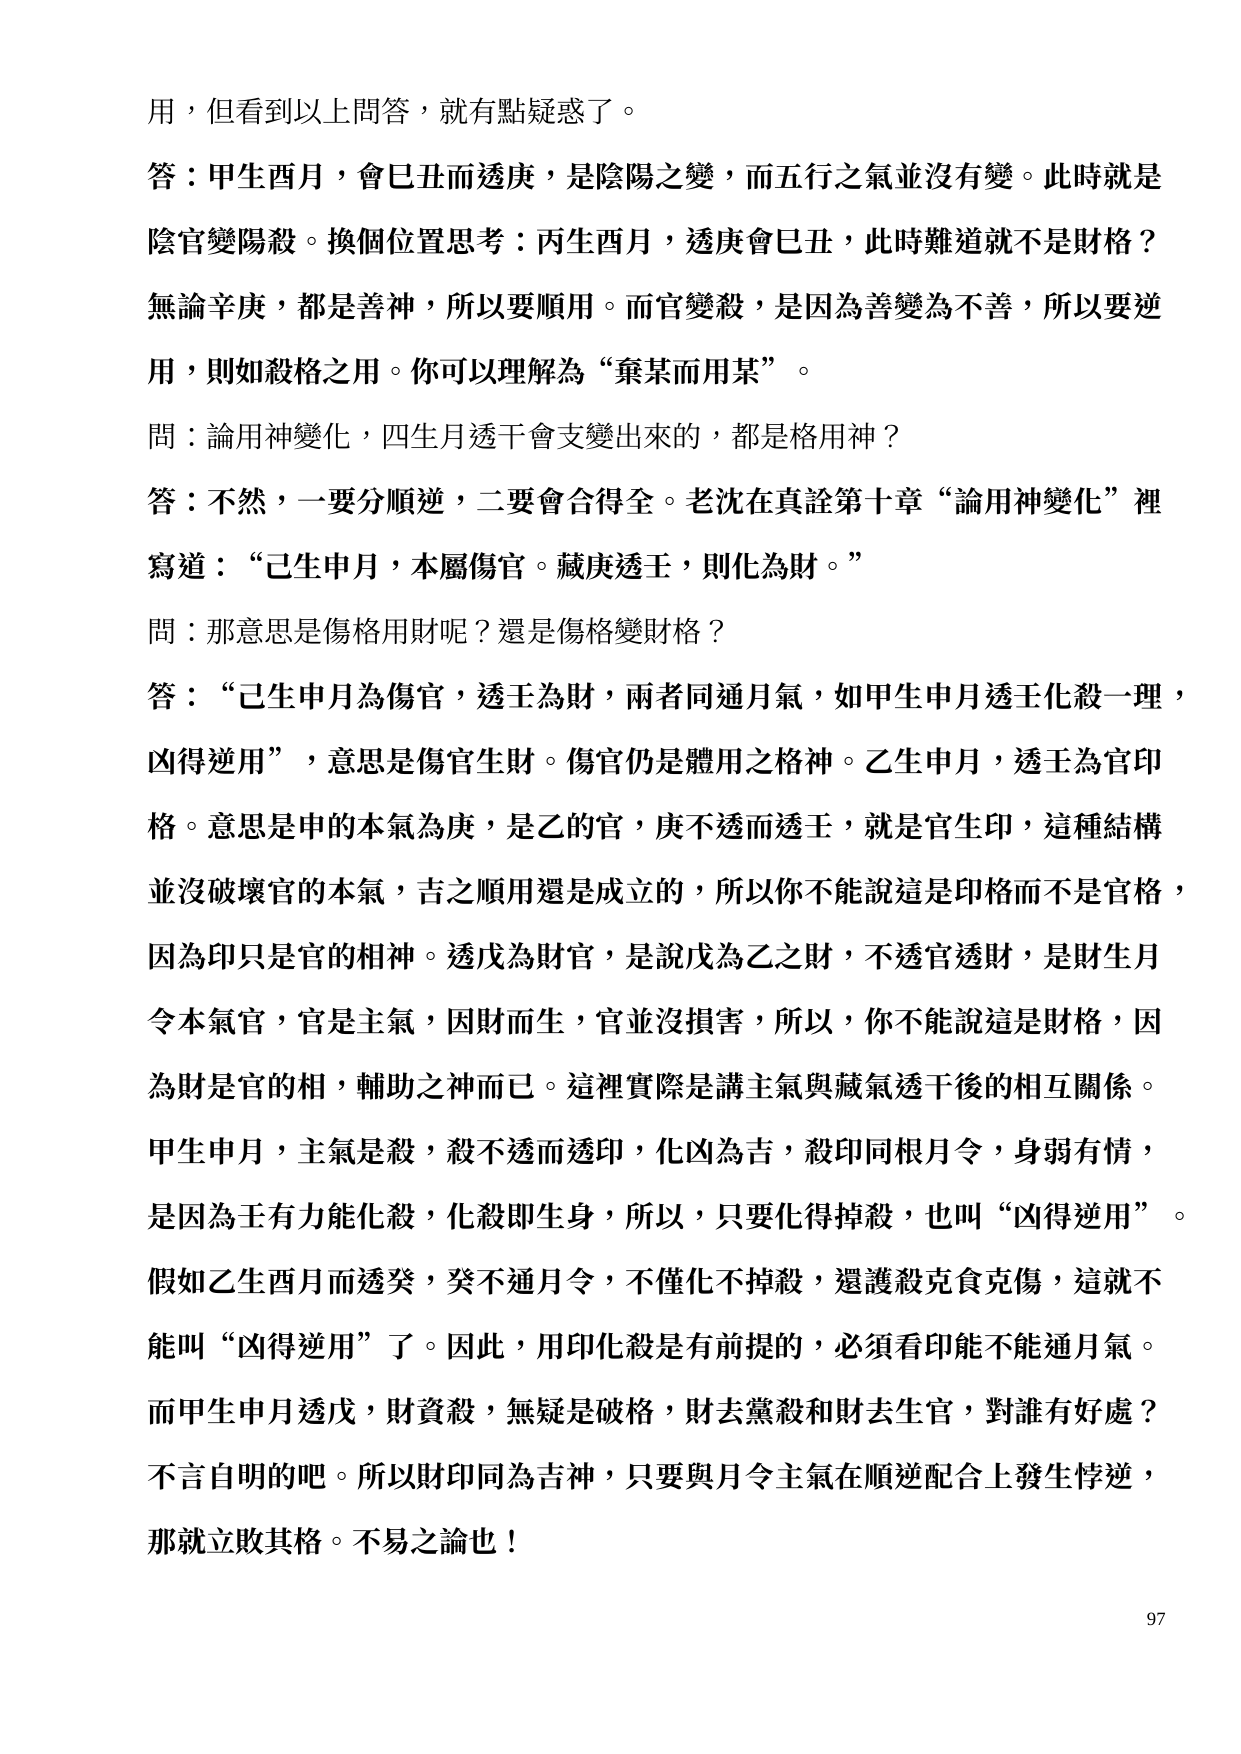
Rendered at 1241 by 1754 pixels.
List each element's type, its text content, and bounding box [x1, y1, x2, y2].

text 問：那意思是傷格用財呢？還是傷格變財格？ [148, 597, 1165, 662]
text 問：論用神變化，四生月透干會支變出來的，都是格用神？ [148, 402, 1165, 467]
text 答：不然，一要分順逆，二要會合得全。老沈在真詮第十章“論用神變化”裡寫道：“己生申月，本屬傷官。藏庚透壬，則化為財。” [148, 467, 1165, 597]
text 答：“己生申月為傷官，透壬為財，兩者同通月氣，如甲生申月透壬化殺一理，凶得逆用”，意思是傷官生財。傷官仍是體用之格神。乙生申月，透壬為官印格。意思是申的本氣為庚，是乙的官，庚不透而透壬，就是官生印，這種結構並沒破壞官的本氣，吉之順用還是成立的，所以你不能說這是印格而不是官格，因為印只是官的相神。透戊為財官，是說戊為乙之財，不透官透財，是財生月令本氣官，官是主氣，因財而生，官並沒損害，所以，你不能說這是財格，因為財是官的相，輔助之神而已。這裡實際是講主氣與藏氣透干後的相互關係。甲生申月，主氣是殺，殺不透而透印，化凶為吉，殺印同根月令，身弱有情，是因為壬有力能化殺，化殺即生身，所以，只要化得掉殺，也叫“凶得逆用”。假如乙生酉月而透癸，癸不通月令，不僅化不掉殺，還護殺克食克傷，這就不能叫“凶得逆用”了。因此，用印化殺是有前提的，必須看印能不能通月氣。而甲生申月透戊，財資殺，無疑是破格，財去黨殺和財去生官，對誰有好處？不言自明的吧。所以財印同為吉神，只要與月令主氣在順逆配合上發生悖逆，那就立敗其格。不易之論也！ [148, 662, 1165, 1572]
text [148, 77, 1165, 142]
text 答：甲生酉月，會巳丑而透庚，是陰陽之變，而五行之氣並沒有變。此時就是陰官變陽殺。換個位置思考：丙生酉月，透庚會巳丑，此時難道就不是財格？無論辛庚，都是善神，所以要順用。而官變殺，是因為善變為不善，所以要逆用，則如殺格之用。你可以理解為“棄某而用某”。 [148, 142, 1165, 402]
